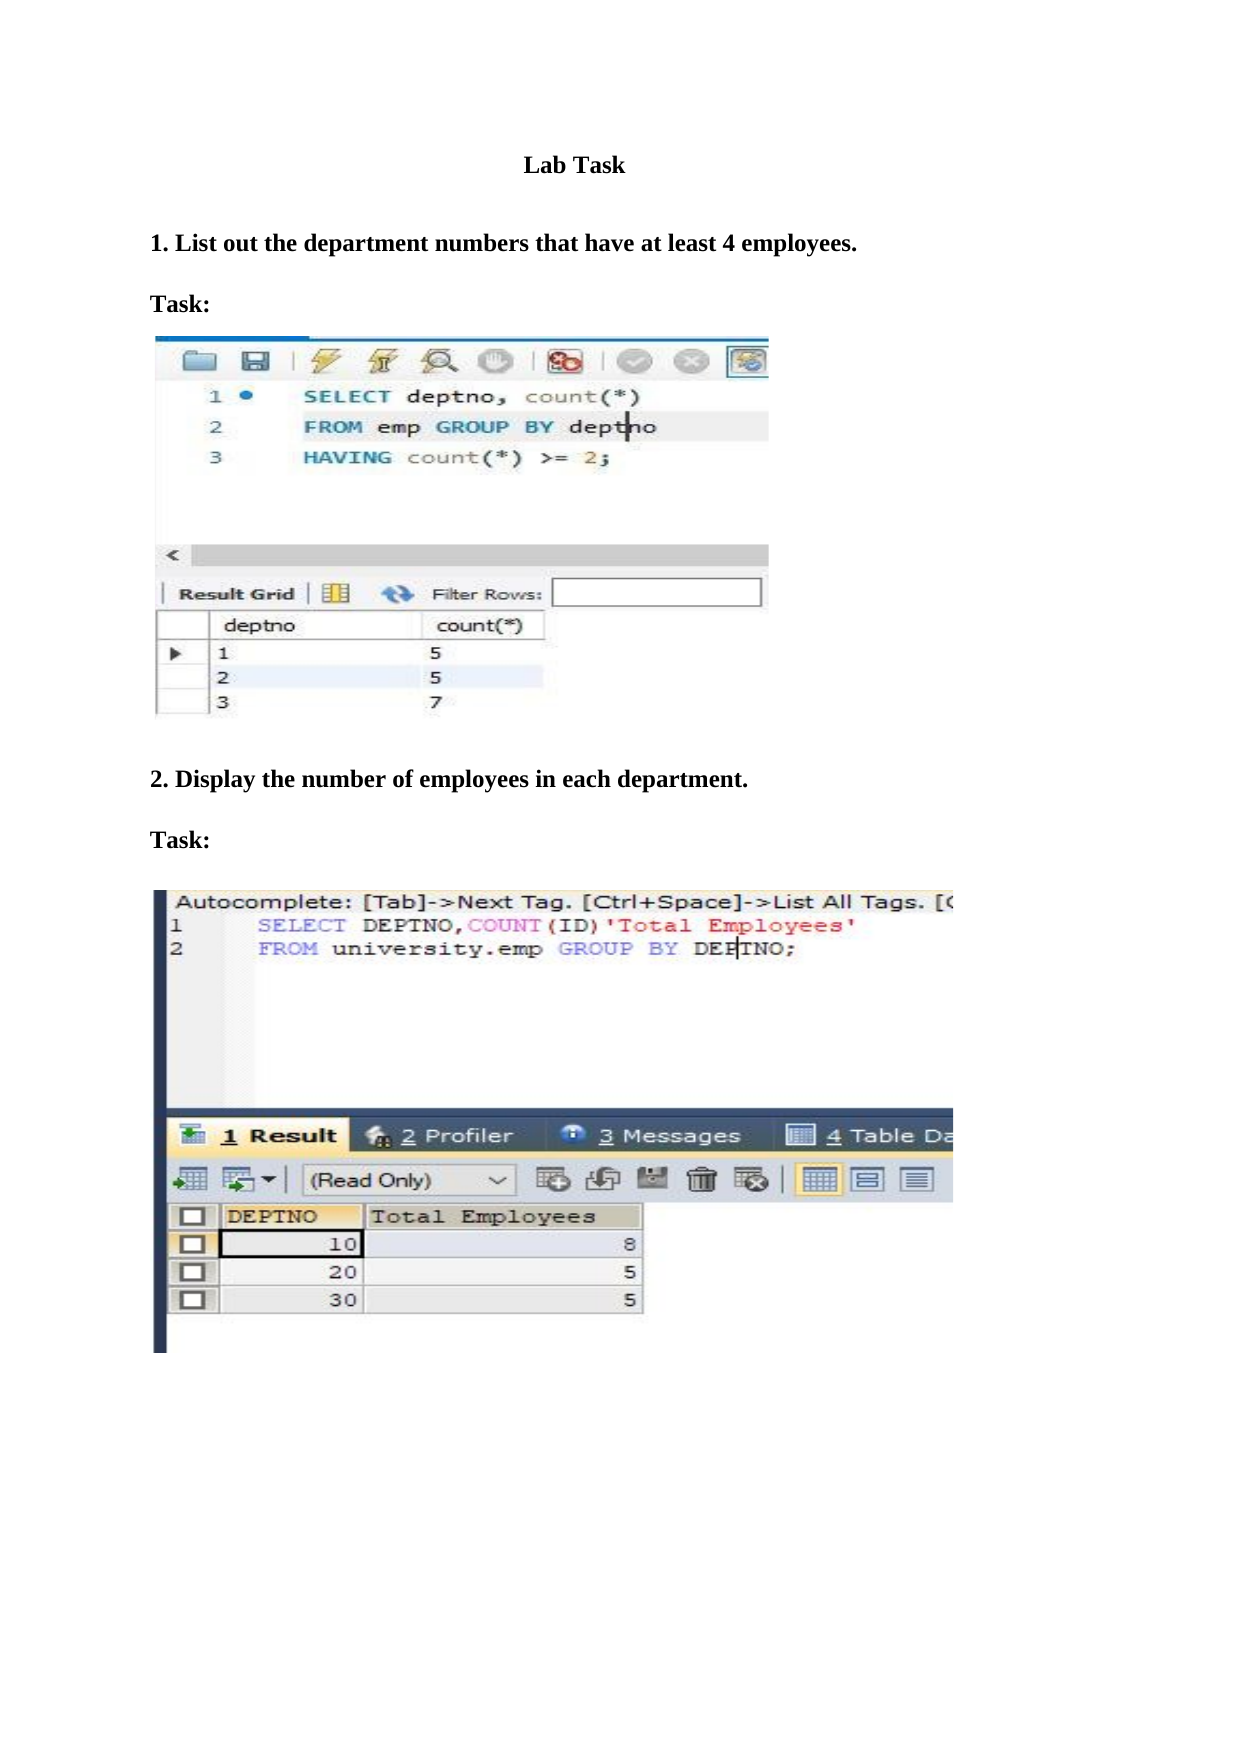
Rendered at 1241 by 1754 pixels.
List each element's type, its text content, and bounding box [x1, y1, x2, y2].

picture [150, 890, 954, 1353]
picture [154, 336, 769, 720]
text Task: [149, 825, 1090, 854]
list List out the department numbers that have at least 4 employees. [150, 228, 1090, 257]
text Lab Task [150, 150, 1090, 179]
text Task: [149, 289, 1090, 317]
list Display the number of employees in each department. [150, 764, 1090, 793]
